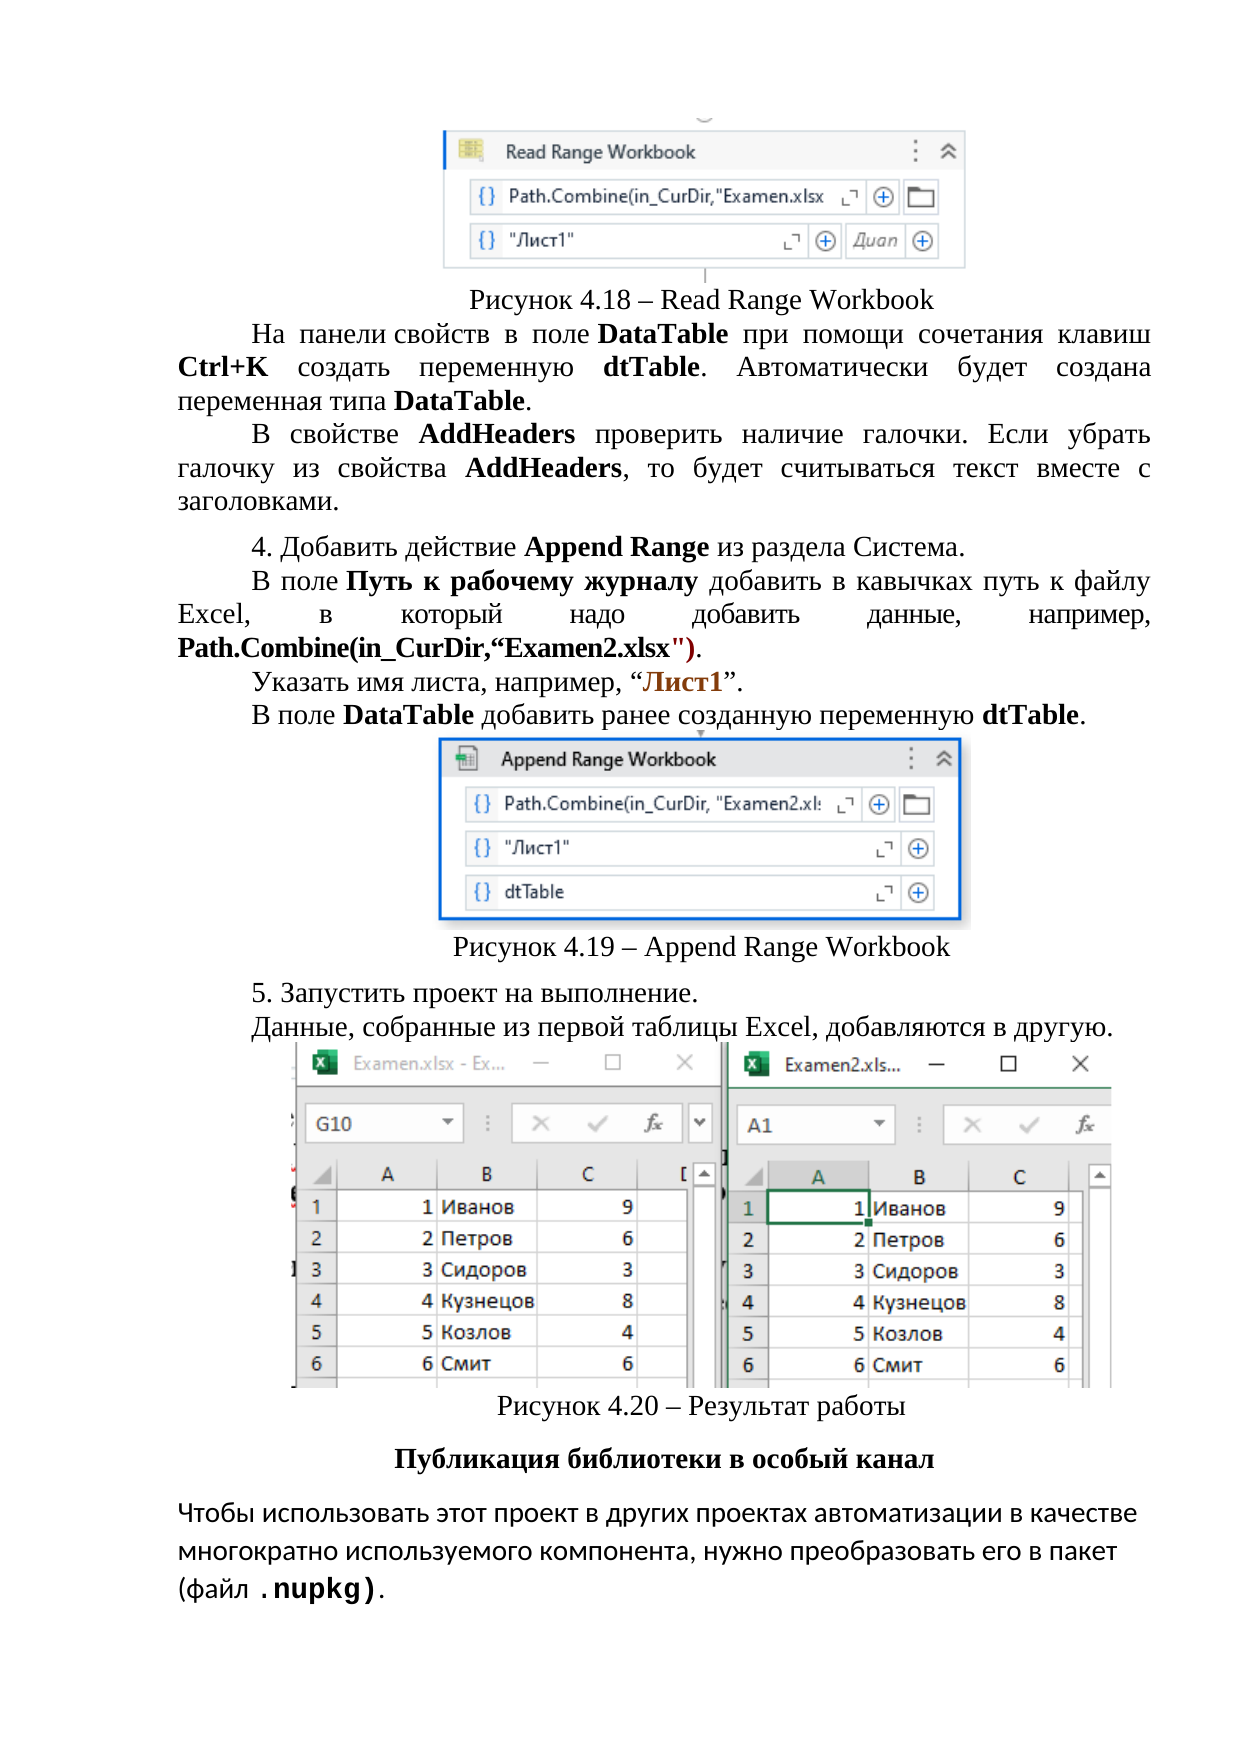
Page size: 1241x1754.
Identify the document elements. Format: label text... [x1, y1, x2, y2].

text В поле DataTable добавить ранее созданную переменную dtTable. [177, 697, 1152, 731]
picture [291, 1042, 1112, 1388]
text В свойстве AddHeaders проверить наличие галочки. Если убрать галочку из свойства AddHeaders, то будет считываться текст вместе с заголовками. [177, 416, 1152, 517]
text Рисунок 4.20 – Результат работы [177, 1388, 1152, 1421]
text В поле Путь к рабочему журналу добавить в кавычках путь к файлу Excel, в который надо добавить данные, например, Path.Combine(in_CurDir,“Examen2.xlsx"). [177, 563, 1152, 664]
text 4. Добавить действие Append Range из раздела Система. [177, 529, 1152, 563]
picture [423, 118, 980, 283]
picture [431, 730, 971, 930]
text Публикация библиотеки в особый канал [177, 1441, 1152, 1474]
text 5. Запустить проект на выполнение. [177, 975, 1152, 1009]
text Указать имя листа, например, “Лист1”. [177, 664, 1152, 697]
text Рисунок 4.18 – Read Range Workbook [177, 282, 1152, 316]
text На панели свойств в поле DataTable при помощи сочетания клавиш Ctrl+K создать переменную dtTable. Автоматически будет создана переменная типа DataTable. [177, 316, 1152, 416]
text Рисунок 4.19 – Append Range Workbook [177, 929, 1152, 963]
text Данные, собранные из первой таблицы Excel, добавляются в другую. [177, 1009, 1152, 1042]
